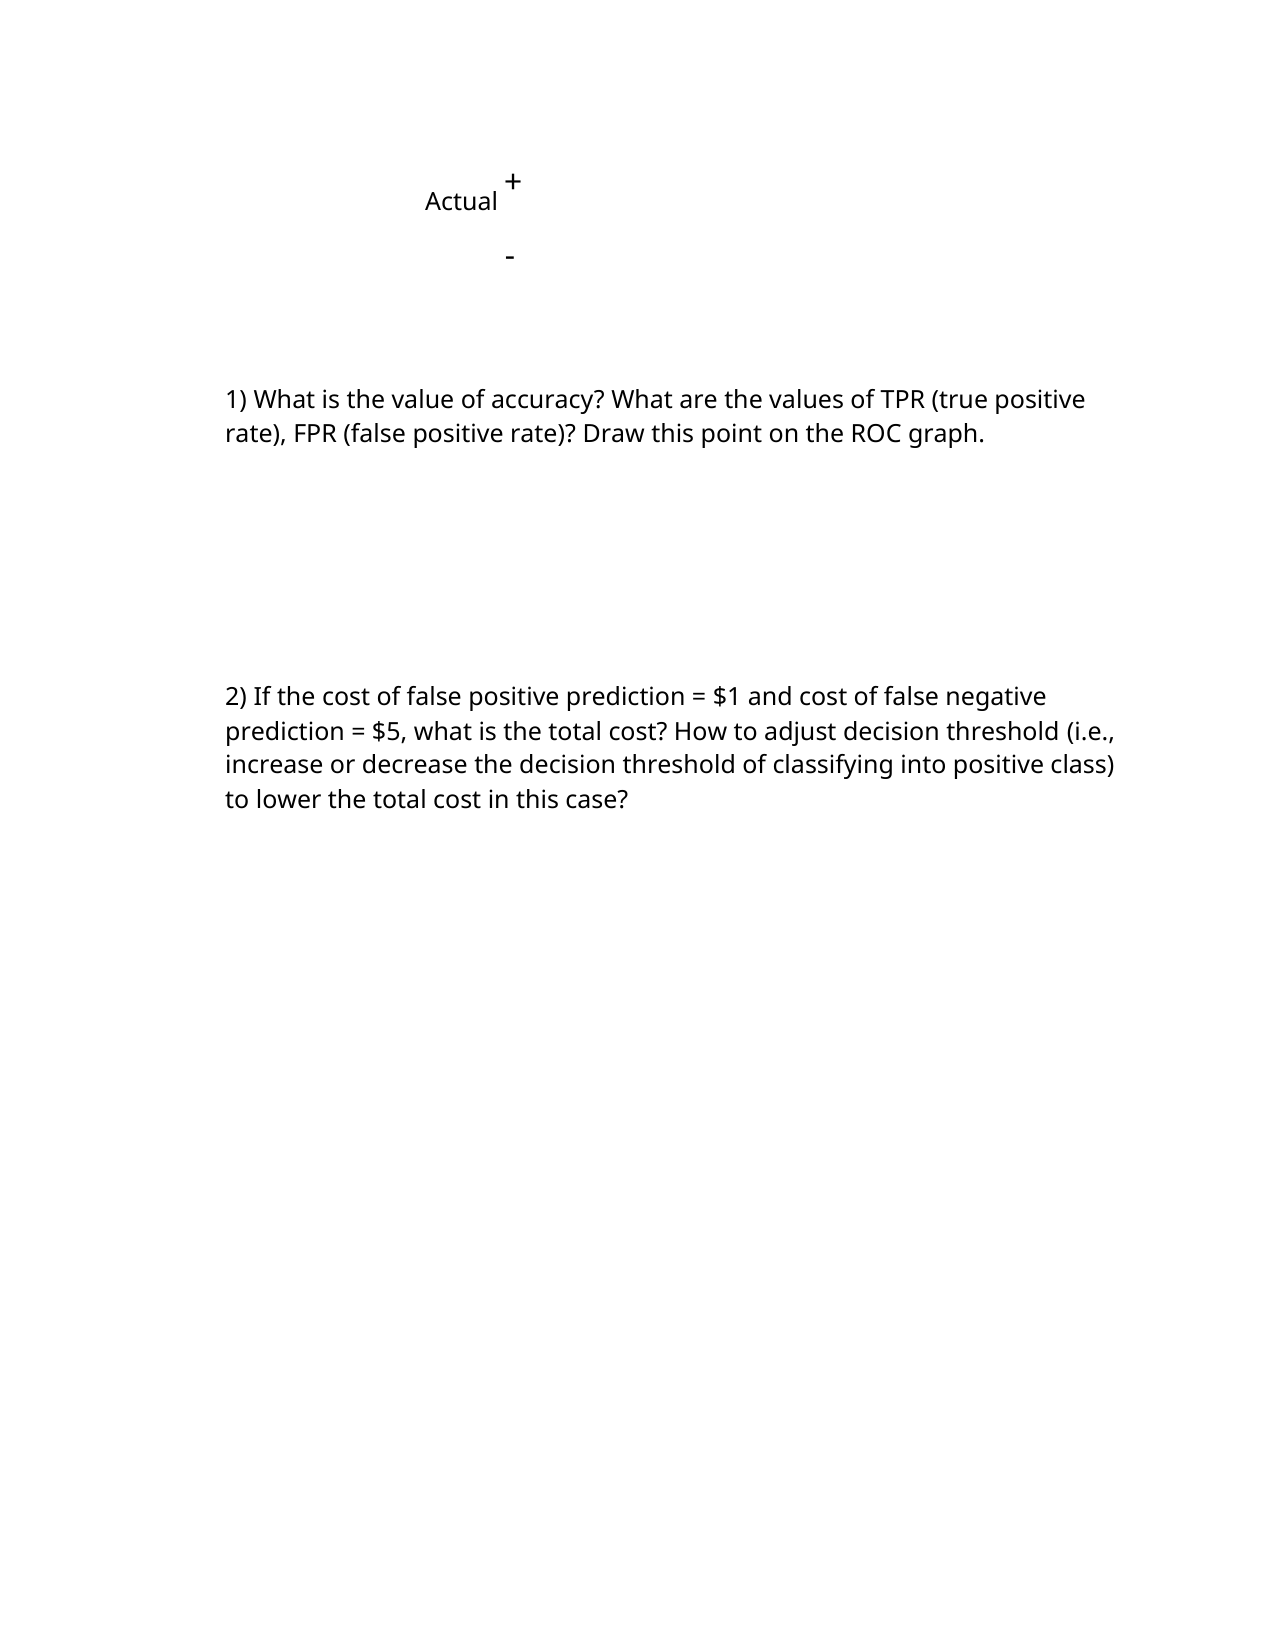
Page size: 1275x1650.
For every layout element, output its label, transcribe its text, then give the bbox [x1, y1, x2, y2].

text Actual 1) What is the value of accuracy? What are the values of TPR (true positive rate), FPR (false positive rate)? Draw this point on the ROC graph. [225, 184, 1125, 449]
text 2) If the cost of false positive prediction = $1 and cost of false negative prediction = $5, what is the total cost? How to adjust decision threshold (i.e., increase or decrease the decision threshold of classifying into positive class) to lower the total cost in this case? [225, 679, 1125, 815]
